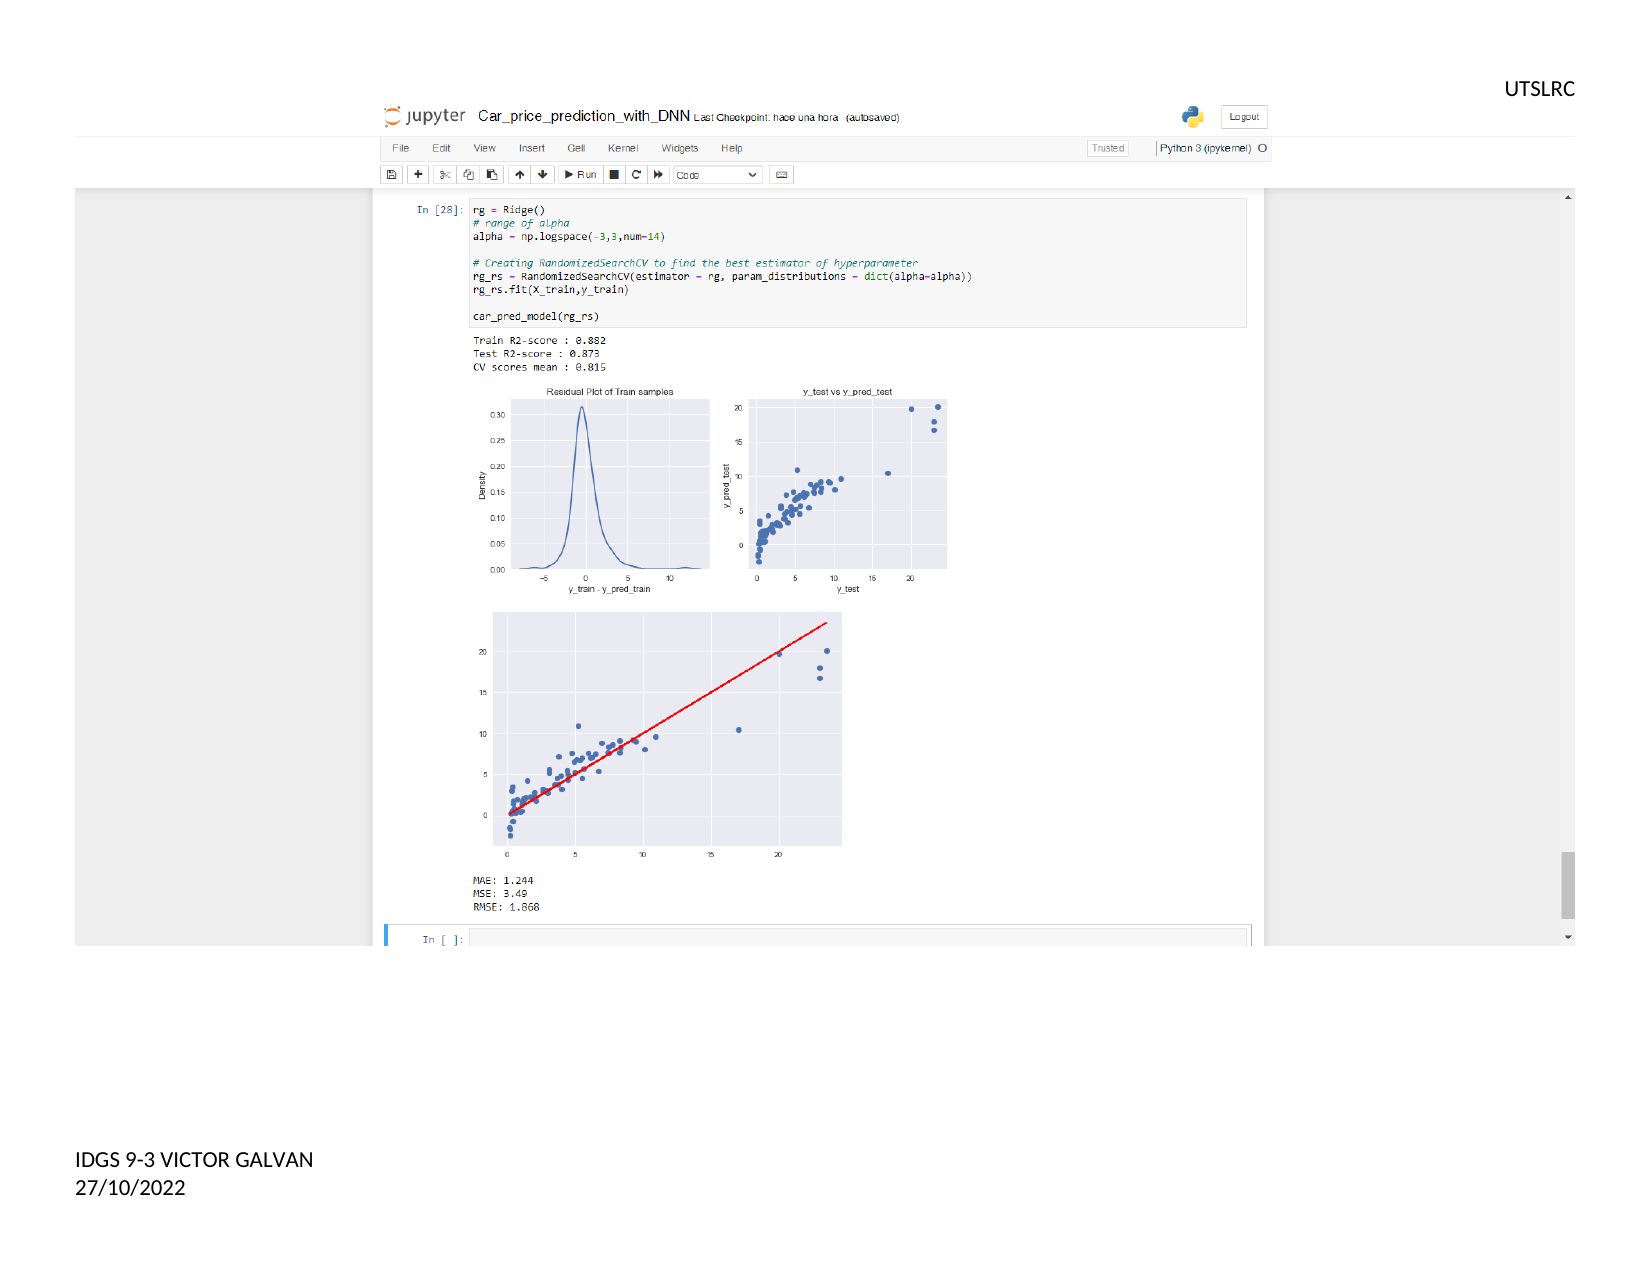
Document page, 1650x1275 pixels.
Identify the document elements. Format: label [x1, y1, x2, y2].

picture [75, 101, 1575, 946]
